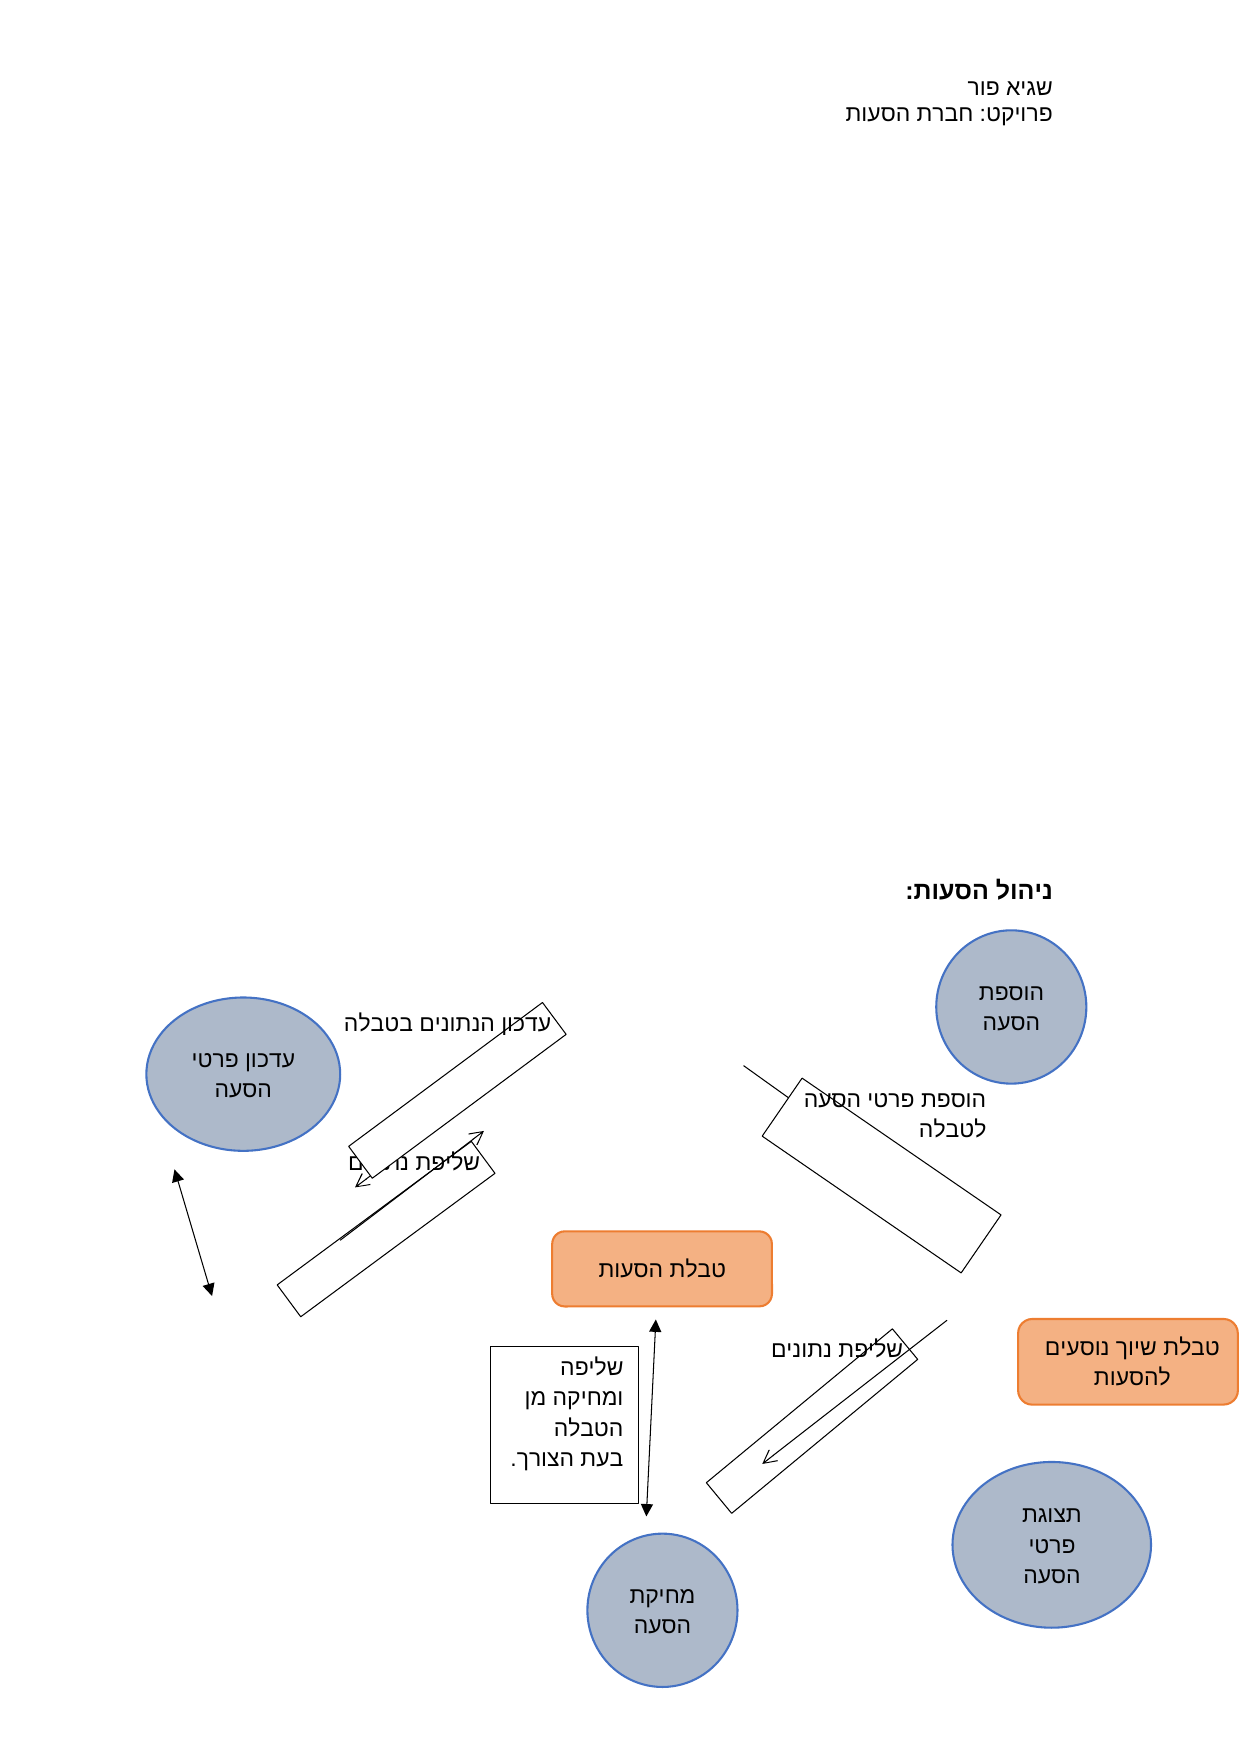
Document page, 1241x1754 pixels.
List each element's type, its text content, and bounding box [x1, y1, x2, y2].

text ניהול הסעות: [187, 876, 1053, 904]
